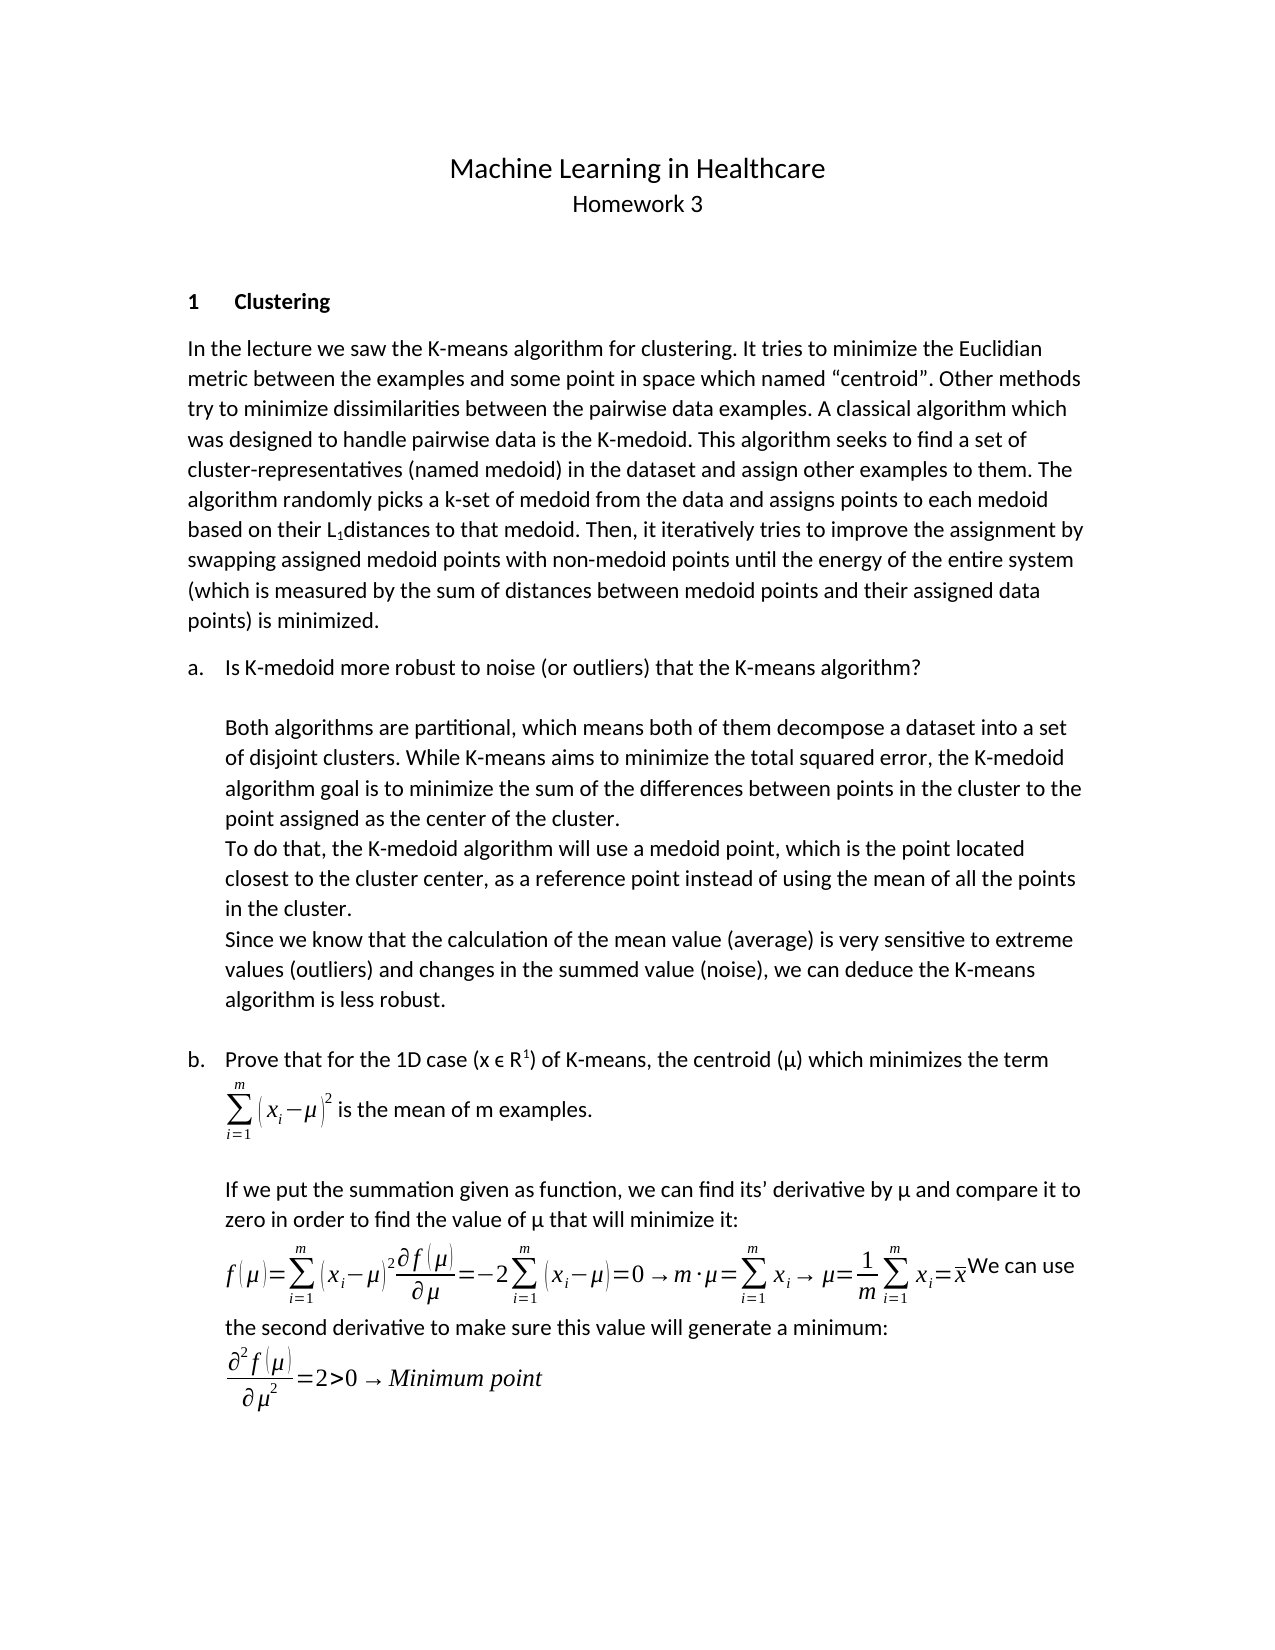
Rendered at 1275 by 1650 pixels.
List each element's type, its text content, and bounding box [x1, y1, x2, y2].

list If we put the summation given as function, we can find its’ derivative by μ and compare it to zero in order to find the value of μ that will minimize it: [225, 1145, 1087, 1234]
list Is K-medoid more robust to noise (or outliers) that the K-means algorithm? [187, 653, 1087, 681]
list Both algorithms are partitional, which means both of them decompose a dataset into a set of disjoint clusters. While K-means aims to minimize the total squared error, the K-medoid algorithm goal is to minimize the sum of the differences between points in the cluster to the point assigned as the center of the cluster. To do that, the K-medoid algorithm will use a medoid point, which is the point located closest to the cluster center, as a reference point instead of using the mean of all the points in the cluster. Since we know that the calculation of the mean value (average) is very sensitive to extreme values (outliers) and changes in the summed value (noise), we can deduce the K-means algorithm is less robust. [225, 683, 1087, 1043]
list Clustering [187, 287, 1087, 315]
list Prove that for the 1D case (x ϵ R1) of K-means, the centroid (μ) which minimizes the term is the mean of m examples. [187, 1046, 1087, 1143]
text Machine Learning in Healthcare Homework 3 [187, 150, 1087, 218]
list We can use the second derivative to make sure this value will generate a minimum: [225, 1236, 1087, 1342]
text In the lecture we saw the K-means algorithm for clustering. It tries to minimize the Euclidian metric between the examples and some point in space which named “centroid”. Other methods try to minimize dissimilarities between the pairwise data examples. A classical algorithm which was designed to handle pairwise data is the K-medoid. This algorithm seeks to find a set of cluster-representatives (named medoid) in the dataset and assign other examples to them. The algorithm randomly picks a k-set of medoid from the data and assigns points to each medoid based on their L1distances to that medoid. Then, it iteratively tries to improve the assignment by swapping assigned medoid points with non-medoid points until the energy of the entire system (which is measured by the sum of distances between medoid points and their assigned data points) is minimized. [187, 334, 1087, 634]
